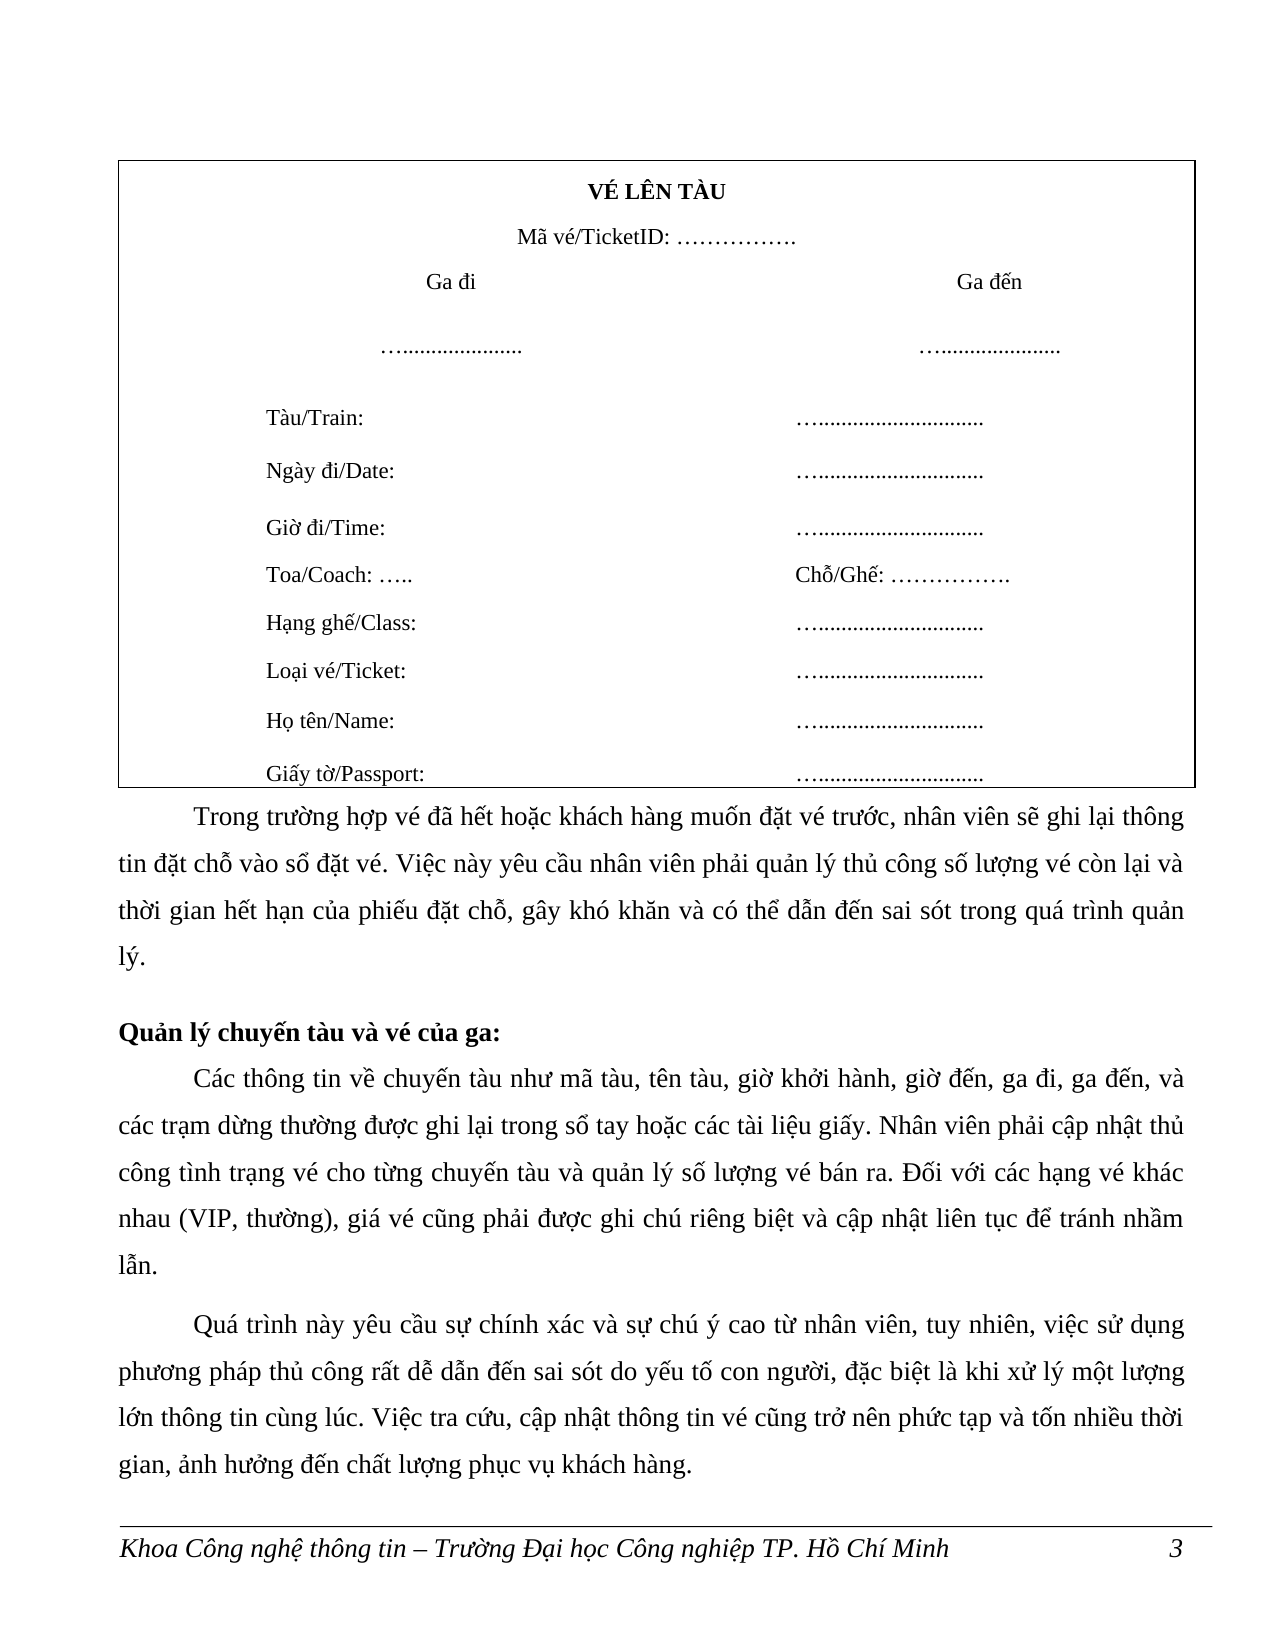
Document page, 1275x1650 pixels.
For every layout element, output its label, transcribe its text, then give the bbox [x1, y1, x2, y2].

table_cell Mã vé/TicketID: ……………. [119, 204, 1194, 249]
table_cell …............................. [784, 378, 1194, 430]
table_cell Loại vé/Ticket: [119, 635, 784, 683]
table_cell Tàu/Train: [119, 378, 784, 430]
table_cell …............................. [784, 734, 1194, 787]
table_cell …............................. [784, 635, 1194, 683]
table_cell Hạng ghế/Class: [119, 587, 784, 635]
table_cell Ngày đi/Date: [119, 430, 784, 484]
table_cell …............................. [784, 587, 1194, 635]
table_cell Giờ đi/Time: [119, 484, 784, 540]
table_cell …............................. [784, 430, 1194, 484]
table_header VÉ LÊN TÀU [119, 161, 1194, 204]
table_cell …..................... [119, 313, 784, 378]
subtitle Quản lý chuyến tàu và vé của ga: [118, 1016, 1186, 1047]
table_cell Toa/Coach: ….. [119, 540, 784, 587]
table_cell …............................. [784, 484, 1194, 540]
text Trong trường hợp vé đã hết hoặc khách hàng muốn đặt vé trước, nhân viên sẽ ghi lại thông tin đặt chỗ vào sổ đặt vé. Việc này yêu cầu nhân viên phải quản lý thủ công số lượng vé còn lại và thời gian hết hạn của phiếu đặt chỗ, gây khó khăn và có thể dẫn đến sai sót trong quá trình quản lý. [118, 800, 1186, 972]
table_cell Ga đi [119, 249, 784, 312]
table_cell Ga đến [784, 249, 1194, 312]
text Quá trình này yêu cầu sự chính xác và sự chú ý cao từ nhân viên, tuy nhiên, việc sử dụng phương pháp thủ công rất dễ dẫn đến sai sót do yếu tố con người, đặc biệt là khi xử lý một lượng lớn thông tin cùng lúc. Việc tra cứu, cập nhật thông tin vé cũng trở nên phức tạp và tốn nhiều thời gian, ảnh hưởng đến chất lượng phục vụ khách hàng. [118, 1308, 1186, 1479]
table_cell Giấy tờ/Passport: [119, 734, 784, 787]
table_cell Chỗ/Ghế: ……………. [784, 540, 1194, 587]
table_cell Họ tên/Name: [119, 684, 784, 734]
table_cell …..................... [784, 313, 1194, 378]
text Các thông tin về chuyến tàu như mã tàu, tên tàu, giờ khởi hành, giờ đến, ga đi, ga đến, và các trạm dừng thường được ghi lại trong sổ tay hoặc các tài liệu giấy. Nhân viên phải cập nhật thủ công tình trạng vé cho từng chuyến tàu và quản lý số lượng vé bán ra. Đối với các hạng vé khác nhau (VIP, thường), giá vé cũng phải được ghi chú riêng biệt và cập nhật liên tục để tránh nhầm lẫn. [118, 1062, 1186, 1280]
table_cell …............................. [784, 684, 1194, 734]
